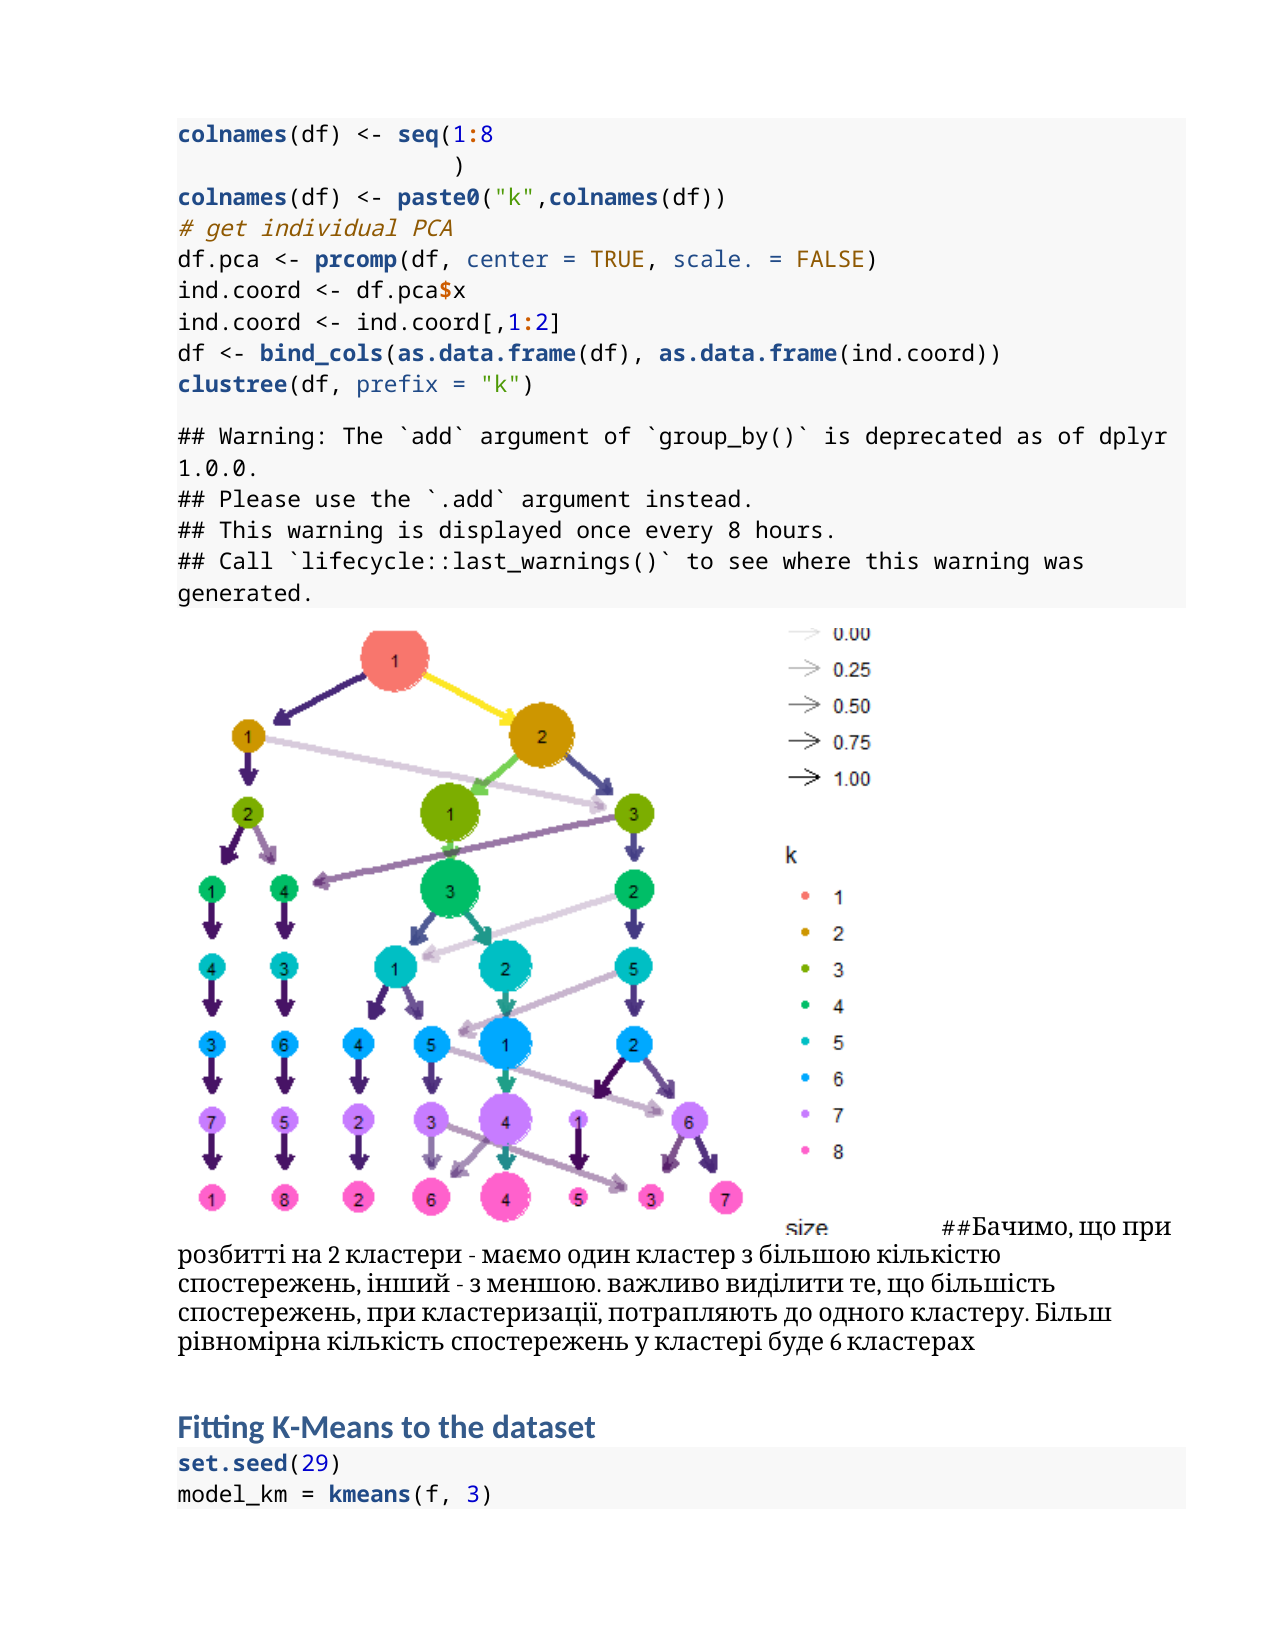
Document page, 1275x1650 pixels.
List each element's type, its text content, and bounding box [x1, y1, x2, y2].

text ## Warning: The `add` argument of `group_by()` is deprecated as of dplyr 1.0.0. ## Please use the `.add` argument instead. ## This warning is displayed once every 8 hours. ## Call `lifecycle::last_warnings()` to see where this warning was generated. [177, 420, 1186, 608]
picture [177, 628, 935, 1235]
text set.seed(29) model_km = kmeans(f, 3) #cluster cores y_km = model_km$cluster aggregate(f,by=list(y_km),FUN=mean) [342, 1447, 1186, 1509]
subtitle Fitting K-Means to the dataset [177, 1406, 1186, 1447]
